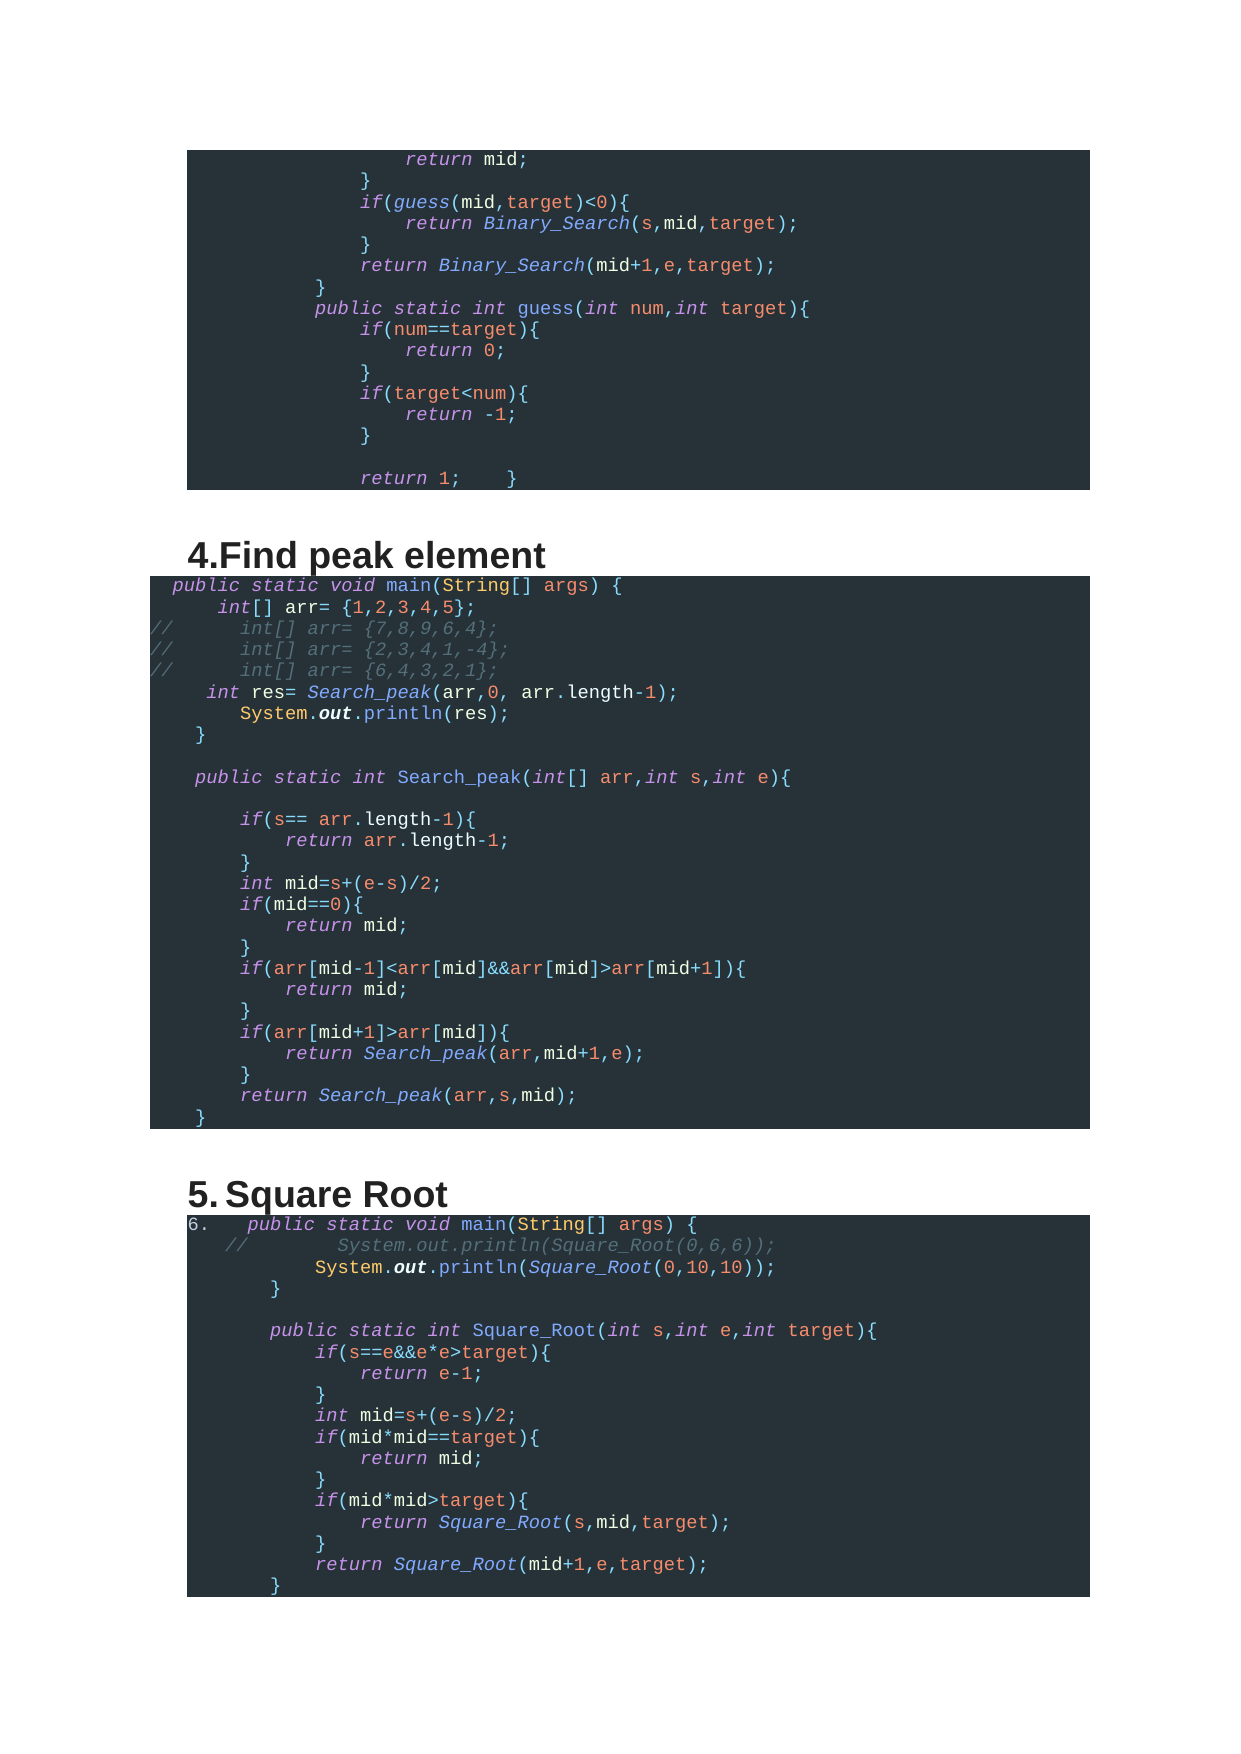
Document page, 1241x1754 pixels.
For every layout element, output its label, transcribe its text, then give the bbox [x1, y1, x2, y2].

text public static void main(String[] args) { int[] arr= {1,2,3,4,5}; // int[] arr= {7,8,9,6,4}; // int[] arr= {2,3,4,1,-4}; // int[] arr= {6,4,3,2,1}; int res= Search_peak(arr,0, arr.length-1); System.out.println(res); } public static int Search_peak(int[] arr,int s,int e){ if(s== arr.length-1){ return arr.length-1; } int mid=s+(e-s)/2; if(mid==0){ return mid; } if(arr[mid-1]<arr[mid]&&arr[mid]>arr[mid+1]){ return mid; } if(arr[mid+1]>arr[mid]){ return Search_peak(arr,mid+1,e); } return Search_peak(arr,s,mid); } [150, 576, 1090, 1129]
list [187, 150, 1090, 490]
text 4.Find peak element [187, 533, 1090, 576]
list public static void main(String[] args) { // System.out.println(Square_Root(0,6,6)); System.out.println(Square_Root(0,10,10)); } public static int Square_Root(int s,int e,int target){ if(s==e&&e*e>target){ return e-1; } int mid=s+(e-s)/2; if(mid*mid==target){ return mid; } if(mid*mid>target){ return Square_Root(s,mid,target); } return Square_Root(mid+1,e,target); } [187, 1215, 1090, 1597]
list Square Root [187, 1172, 1090, 1215]
